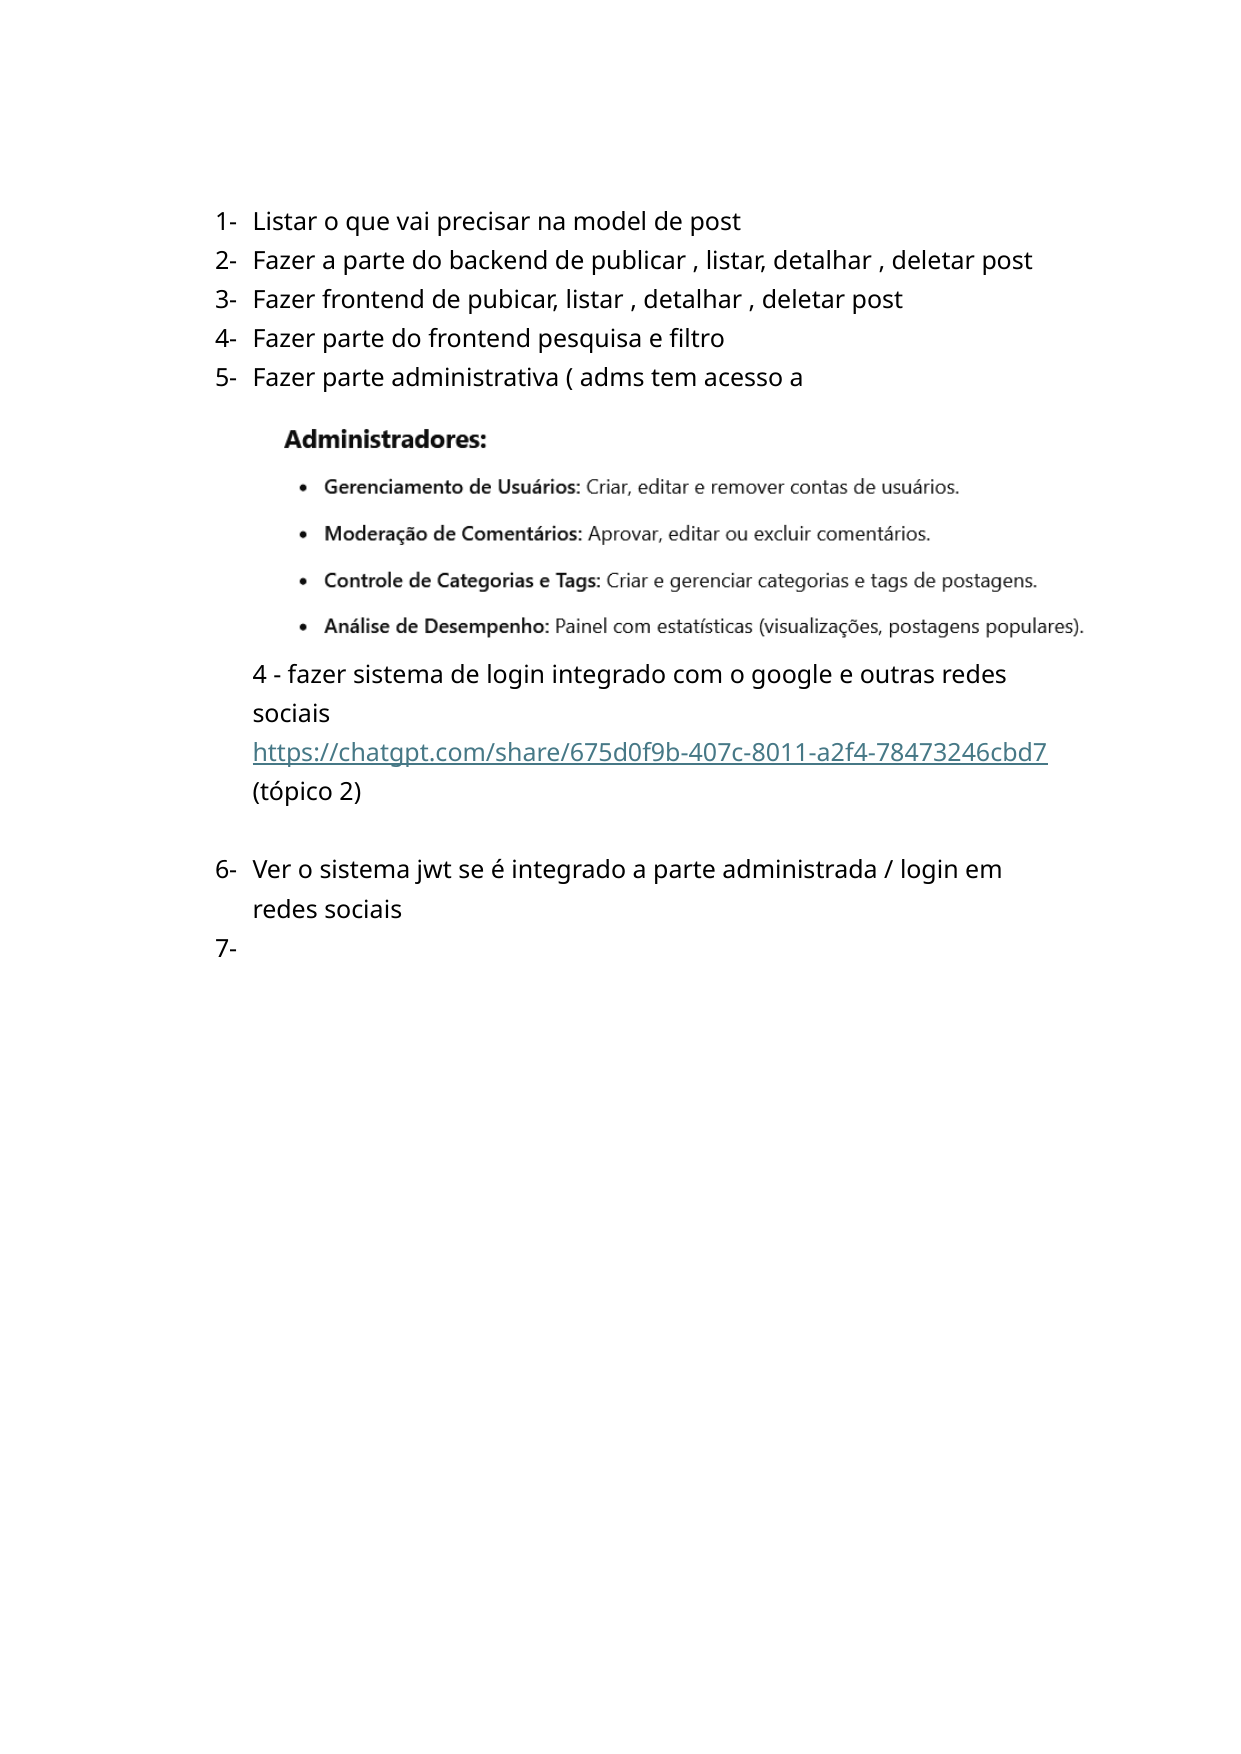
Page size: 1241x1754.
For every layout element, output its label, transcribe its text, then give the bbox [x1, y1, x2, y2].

list Fazer parte do frontend pesquisa e filtro [215, 321, 1063, 355]
picture [252, 399, 1138, 652]
list Fazer a parte do backend de publicar , listar, detalhar , deletar post [215, 243, 1063, 277]
list Ver o sistema jwt se é integrado a parte administrada / login em redes sociais [215, 852, 1063, 925]
list https://chatgpt.com/share/675d0f9b-407c-8011-a2f4-78473246cbd7 (tópico 2) [252, 735, 1063, 808]
list Fazer parte administrativa ( adms tem acesso a [215, 360, 1063, 394]
list Listar o que vai precisar na model de post [215, 203, 1063, 237]
list 4 - fazer sistema de login integrado com o google e outras redes sociais [252, 652, 1063, 729]
list Fazer frontend de pubicar, listar , detalhar , deletar post [215, 282, 1063, 316]
